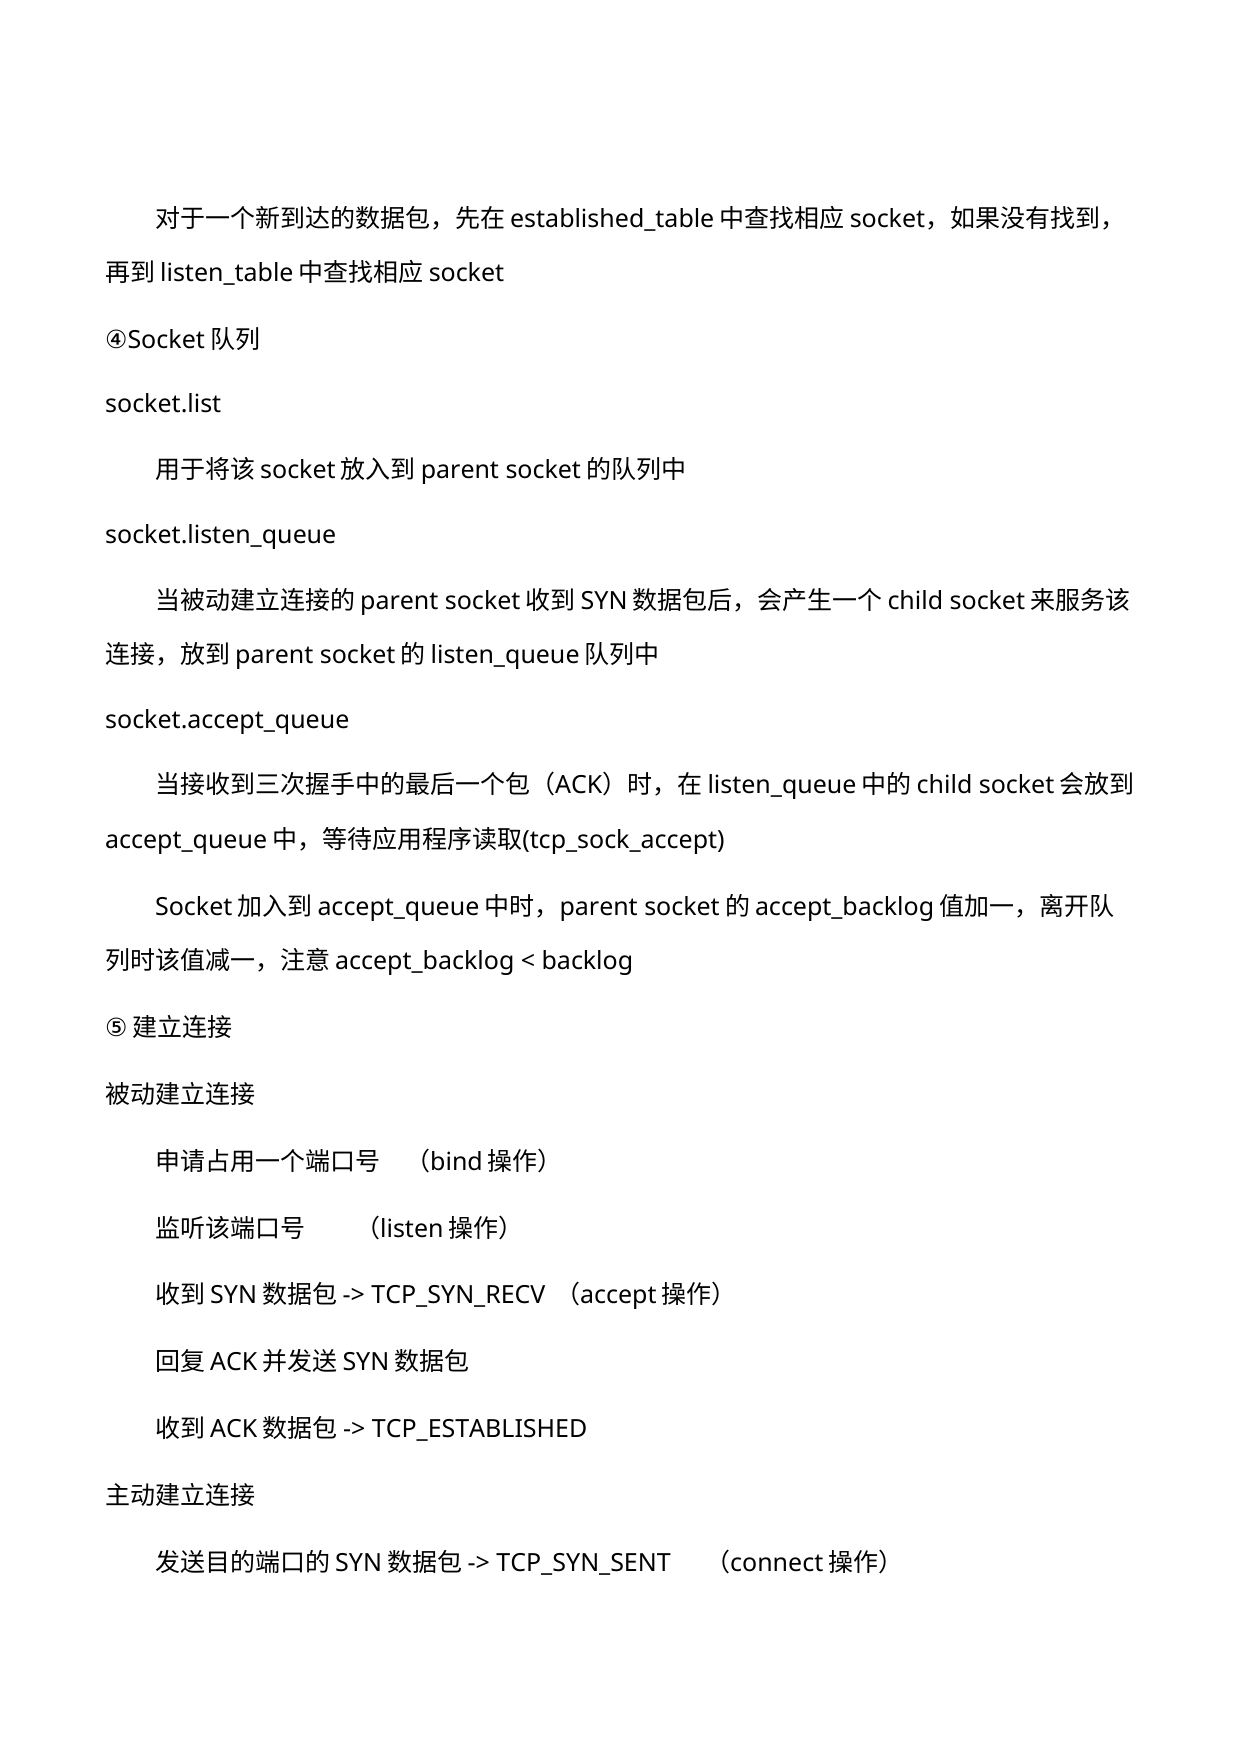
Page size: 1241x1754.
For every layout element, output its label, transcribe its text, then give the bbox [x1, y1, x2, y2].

text 被动建立连接 [105, 1074, 1135, 1111]
text socket.listen_queue [105, 517, 1135, 551]
text 主动建立连接 [105, 1476, 1135, 1512]
text 申请占用一个端口号 （bind操作） [105, 1141, 1135, 1177]
text 发送目的端口的SYN数据包 -> TCP_SYN_SENT （connect操作） [105, 1542, 1135, 1579]
text 当接收到三次握手中的最后一个包（ACK）时，在listen_queue中的child socket会放到accept_queue中，等待应用程序读取(tcp_sock_accept) [105, 765, 1135, 856]
text 对于一个新到达的数据包，先在established_table中查找相应socket，如果没有找到，再到listen_table中查找相应socket [105, 198, 1135, 289]
text 回复ACK并发送SYN数据包 [105, 1342, 1135, 1378]
text socket.list [105, 386, 1135, 420]
text 监听该端口号 （listen操作） [105, 1208, 1135, 1244]
text ⑤建立连接 [105, 1007, 1135, 1044]
text ④Socket队列 [105, 319, 1135, 356]
text 用于将该socket放入到parent socket的队列中 [105, 450, 1135, 486]
text 当被动建立连接的parent socket收到SYN数据包后，会产生一个child socket来服务该连接，放到parent socket的listen_queue队列中 [105, 580, 1135, 671]
text 收到ACK数据包 -> TCP_ESTABLISHED [105, 1409, 1135, 1445]
text Socket加入到accept_queue中时，parent socket的accept_backlog值加一，离开队列时该值减一，注意accept_backlog < backlog [105, 886, 1135, 977]
text 收到SYN数据包 -> TCP_SYN_RECV （accept操作） [105, 1275, 1135, 1311]
text socket.accept_queue [105, 701, 1135, 735]
